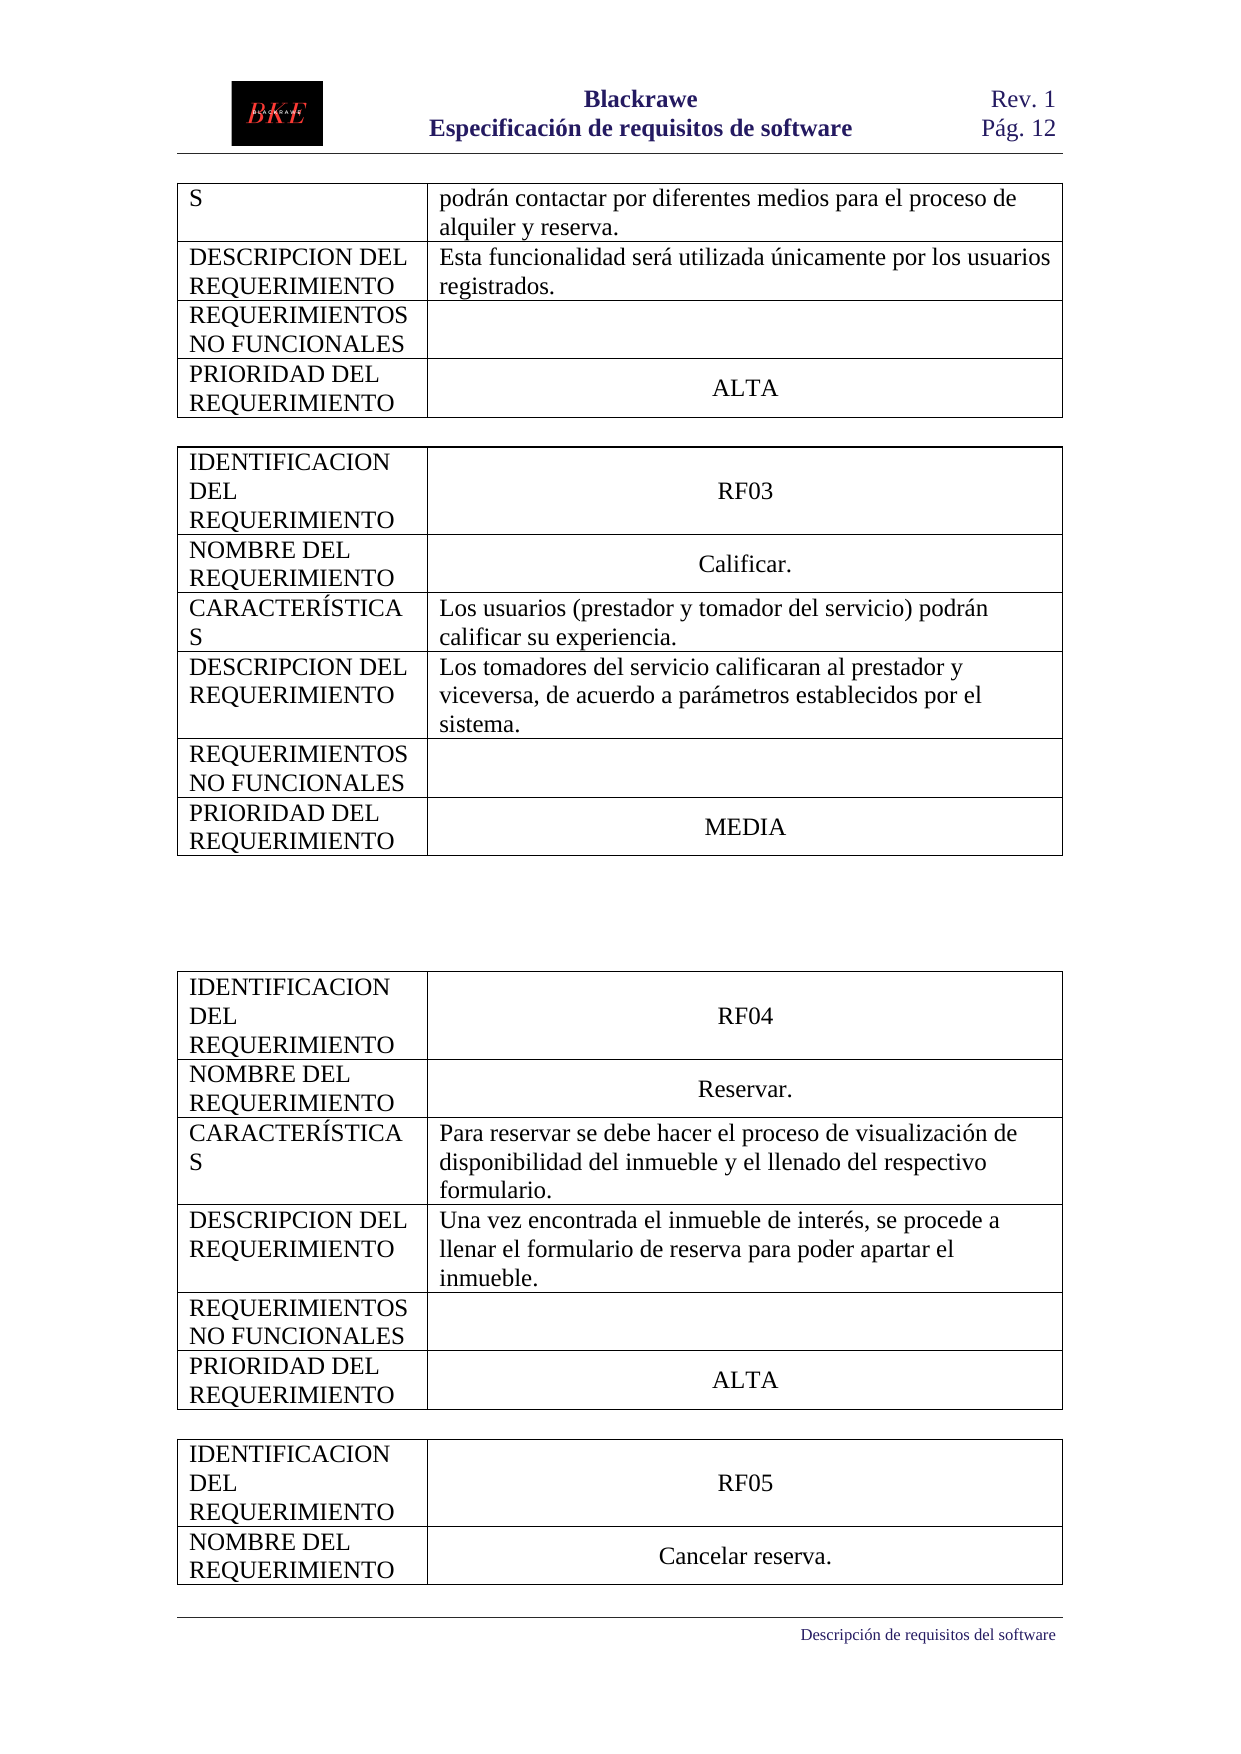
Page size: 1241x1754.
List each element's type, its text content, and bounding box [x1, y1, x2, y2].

table_cell REQUERIMIENTOS NO FUNCIONALES [178, 1293, 427, 1350]
table_cell NOMBRE DEL REQUERIMIENTO [178, 1060, 427, 1117]
table_cell CARACTERÍSTICAS [178, 1118, 427, 1204]
picture [231, 81, 323, 146]
table_cell Calificar. [428, 535, 1062, 592]
table_cell REQUERIMIENTOS NO FUNCIONALES [178, 301, 427, 358]
table_cell ALTA [428, 359, 1062, 417]
table_cell DESCRIPCION DEL REQUERIMIENTO [178, 652, 427, 738]
table_header RF05 [428, 1440, 1062, 1526]
table_cell [428, 1293, 1062, 1350]
table_cell Reservar. [428, 1060, 1062, 1117]
table_cell PRIORIDAD DEL REQUERIMIENTO [178, 798, 427, 855]
table_cell Una vez encontrada el inmueble de interés, se procede a llenar el formulario de reserva para poder apartar el inmueble. [428, 1205, 1062, 1292]
table_cell Los usuarios (prestador y tomador del servicio) podrán calificar su experiencia. [428, 593, 1062, 651]
table_header IDENTIFICACION DEL REQUERIMIENTO [178, 448, 427, 534]
table_cell NOMBRE DEL REQUERIMIENTO [178, 1527, 427, 1584]
table_header IDENTIFICACION DEL REQUERIMIENTO [178, 1440, 427, 1526]
table_cell DESCRIPCION DEL REQUERIMIENTO [178, 242, 427, 299]
table_cell MEDIA [428, 798, 1062, 855]
table_cell DESCRIPCION DEL REQUERIMIENTO [178, 1205, 427, 1292]
table_cell Para reservar se debe hacer el proceso de visualización de disponibilidad del inmueble y el llenado del respectivo formulario. [428, 1118, 1062, 1204]
table_cell Cancelar reserva. [428, 1527, 1062, 1584]
table_cell CARACTERÍSTICAS [178, 593, 427, 651]
table_cell ALTA [428, 1351, 1062, 1409]
table_cell [428, 739, 1062, 797]
table_cell REQUERIMIENTOS NO FUNCIONALES [178, 739, 427, 797]
table_cell Los usuarios (prestadores y tomadores del servicio) se podrán contactar por diferentes medios para el proceso de alquiler y reserva. [428, 184, 1062, 241]
table_cell NOMBRE DEL REQUERIMIENTO [178, 535, 427, 592]
table_header IDENTIFICACION DEL REQUERIMIENTO [178, 972, 427, 1058]
table_cell PRIORIDAD DEL REQUERIMIENTO [178, 1351, 427, 1409]
table_header RF04 [428, 972, 1062, 1058]
table_cell [428, 301, 1062, 358]
table_cell PRIORIDAD DEL REQUERIMIENTO [178, 359, 427, 417]
table_cell Los tomadores del servicio calificaran al prestador y viceversa, de acuerdo a parámetros establecidos por el sistema. [428, 652, 1062, 738]
table_cell Esta funcionalidad será utilizada únicamente por los usuarios registrados. [428, 242, 1062, 299]
table_cell CARACTERÍSTICAS [178, 184, 427, 241]
table_header RF03 [428, 448, 1062, 534]
